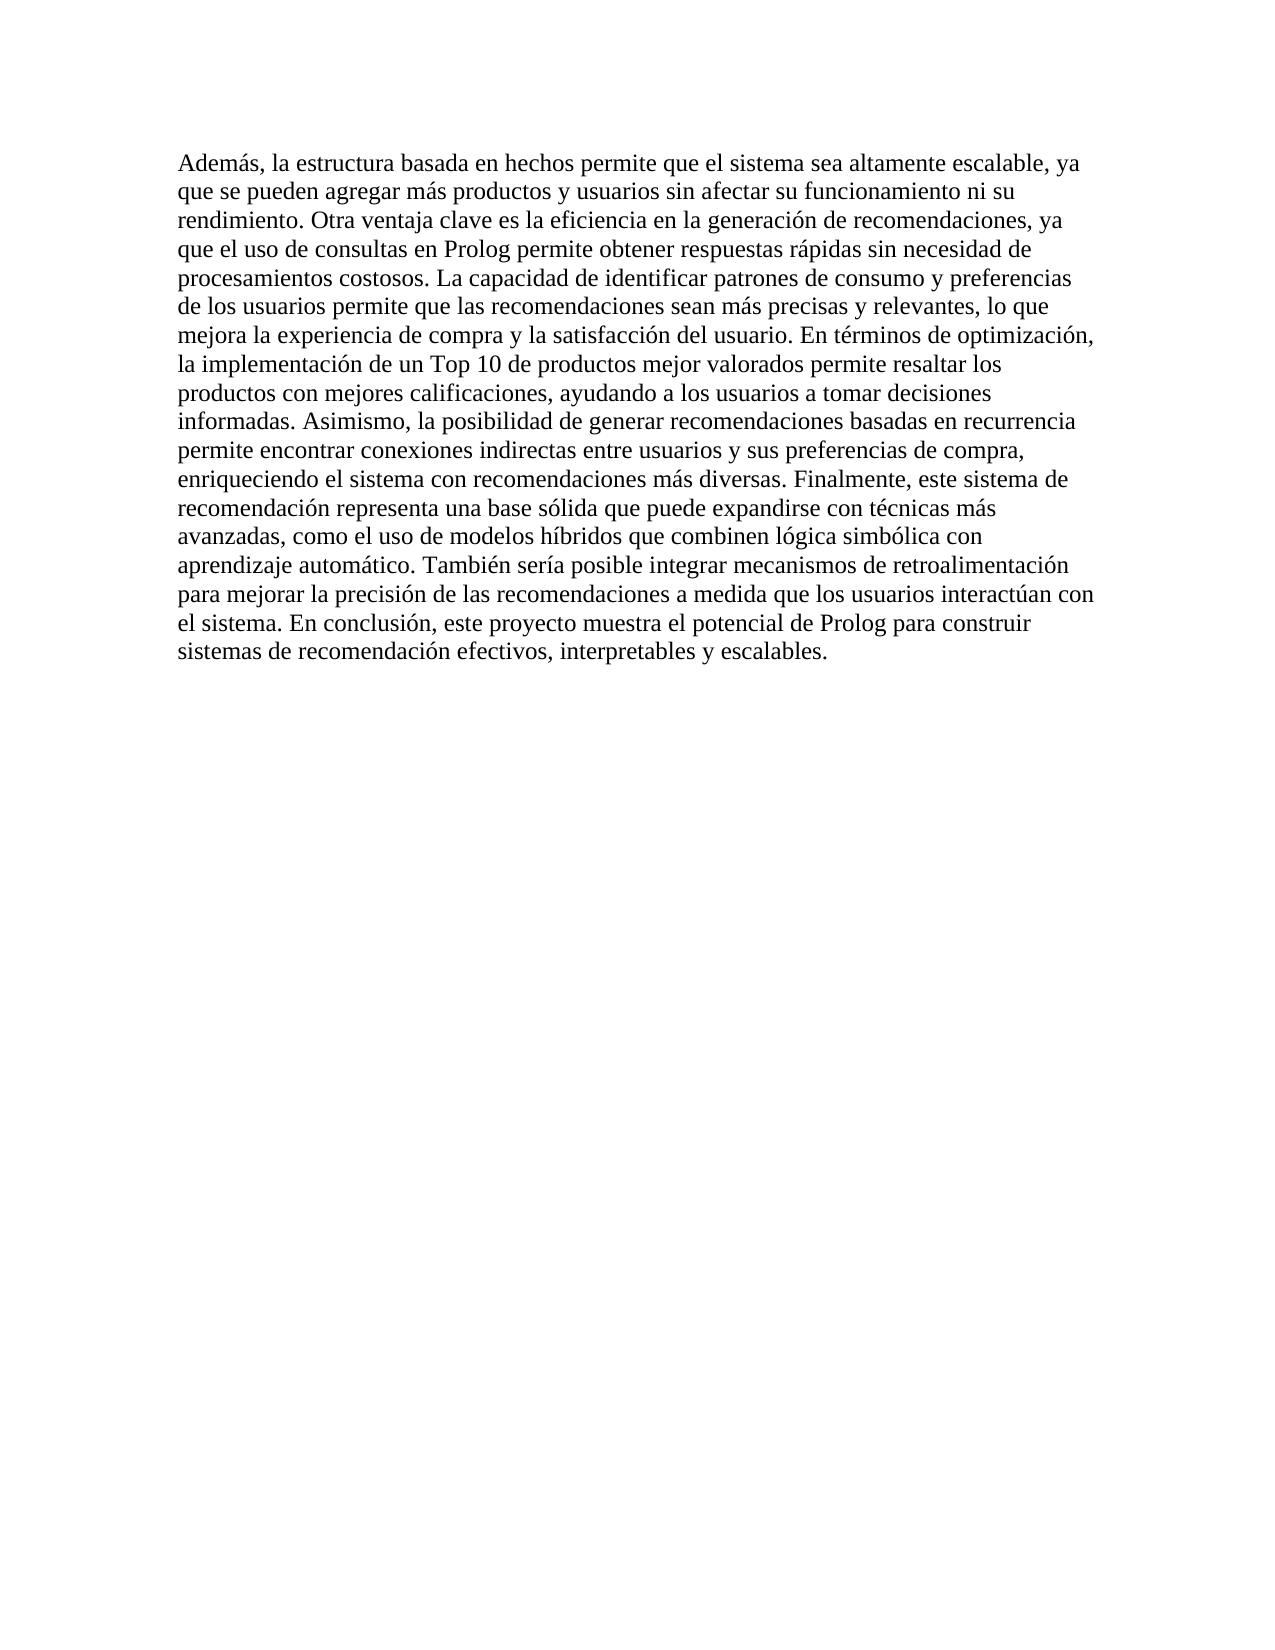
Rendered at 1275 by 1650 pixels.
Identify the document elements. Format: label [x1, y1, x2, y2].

text [177, 148, 1098, 665]
